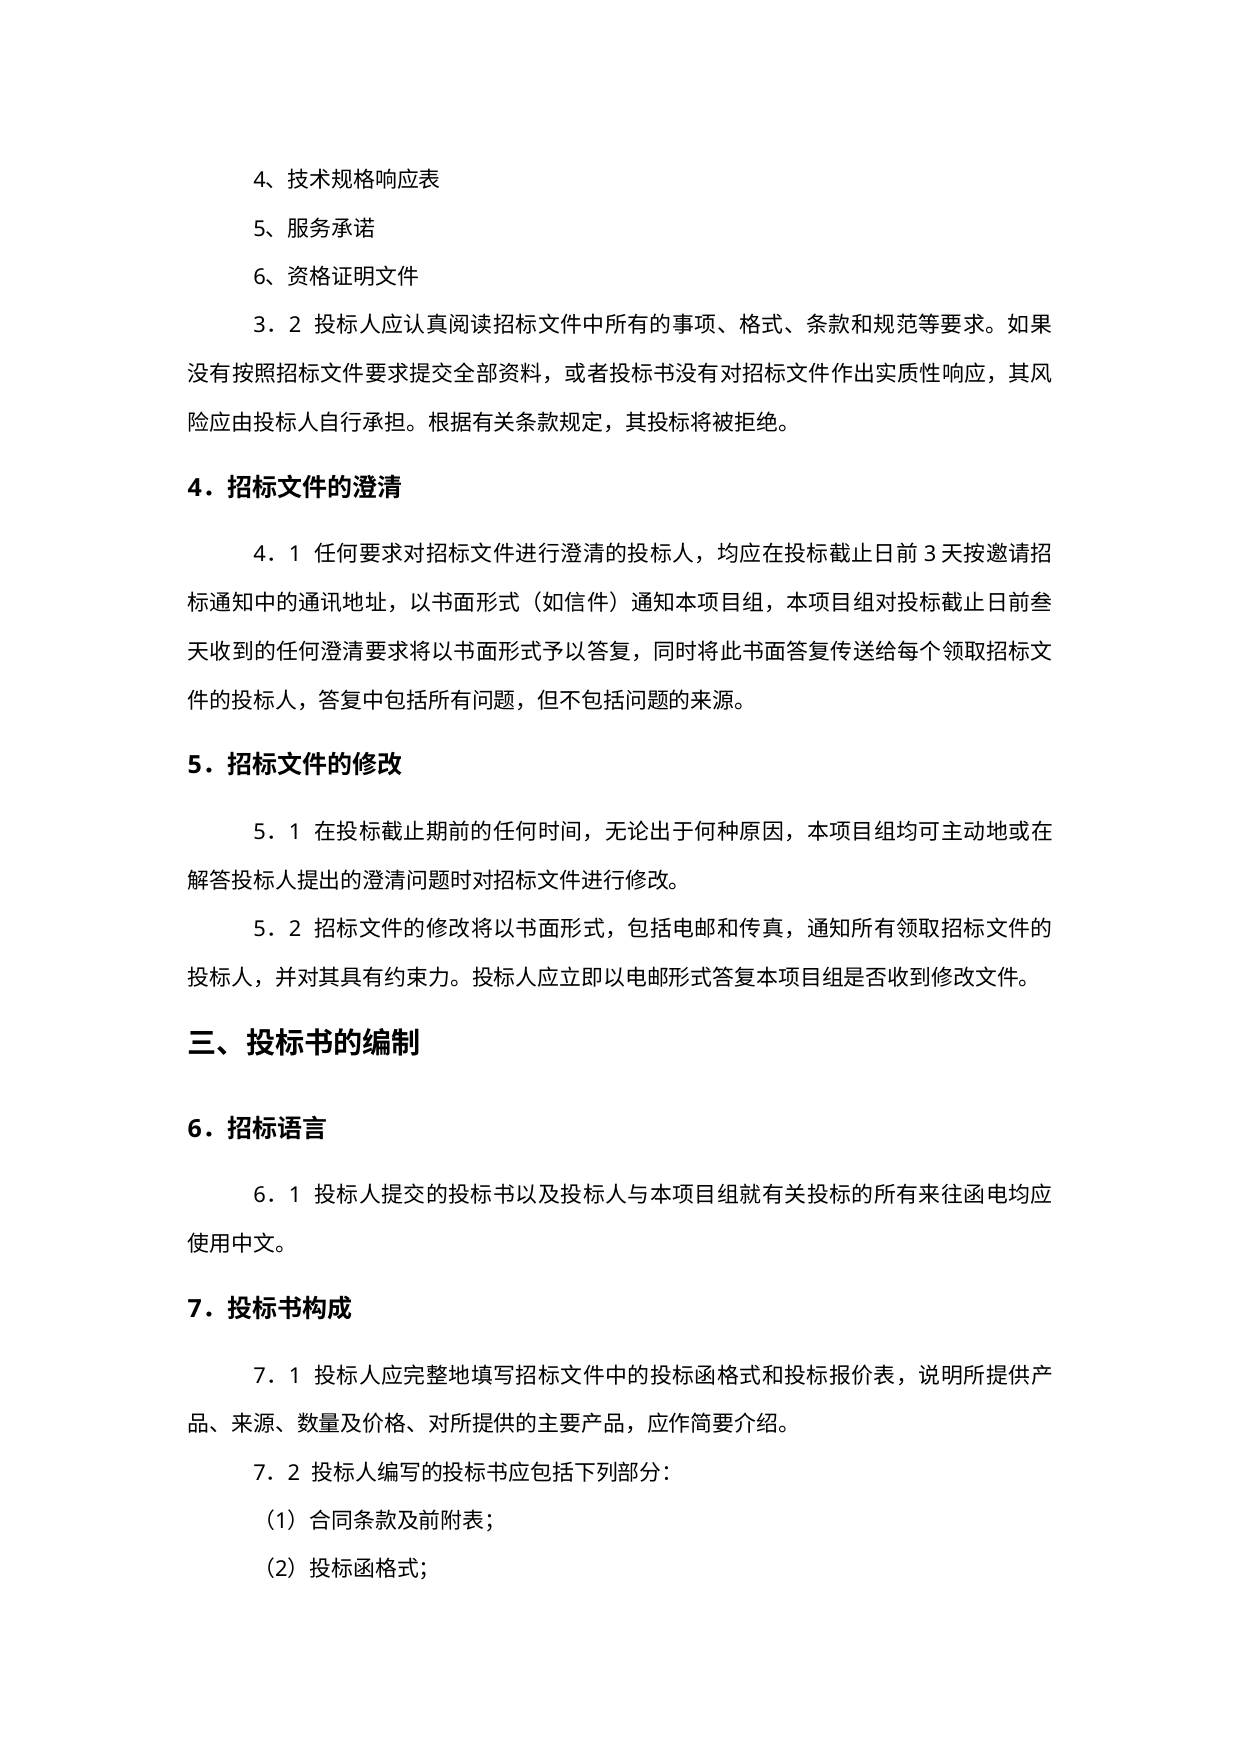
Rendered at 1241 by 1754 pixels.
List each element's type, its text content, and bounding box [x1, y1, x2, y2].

subtitle 6．招标语言 [187, 1094, 1053, 1159]
text 5．1 在投标截止期前的任何时间，无论出于何种原因，本项目组均可主动地或在解答投标人提出的澄清问题时对招标文件进行修改。 [187, 814, 1053, 895]
text 6、资格证明文件 [187, 259, 1053, 291]
subtitle 4．招标文件的澄清 [187, 453, 1053, 518]
subtitle 7．投标书构成 [187, 1274, 1053, 1339]
text 7．2 投标人编写的投标书应包括下列部分： [187, 1454, 1053, 1487]
text 4、技术规格响应表 [187, 162, 1053, 194]
text 4．1 任何要求对招标文件进行澄清的投标人，均应在投标截止日前3天按邀请招标通知中的通讯地址，以书面形式（如信件）通知本项目组，本项目组对投标截止日前叁天收到的任何澄清要求将以书面形式予以答复，同时将此书面答复传送给每个领取招标文件的投标人，答复中包括所有问题，但不包括问题的来源。 [187, 536, 1053, 715]
text 3．2 投标人应认真阅读招标文件中所有的事项、格式、条款和规范等要求。如果没有按照招标文件要求提交全部资料，或者投标书没有对招标文件作出实质性响应，其风险应由投标人自行承担。根据有关条款规定，其投标将被拒绝。 [187, 307, 1053, 437]
text 5、服务承诺 [187, 210, 1053, 243]
text 6．1 投标人提交的投标书以及投标人与本项目组就有关投标的所有来往函电均应使用中文。 [187, 1177, 1053, 1258]
subtitle 三、投标书的编制 [187, 1008, 1053, 1073]
subtitle 5．招标文件的修改 [187, 731, 1053, 796]
text （2）投标函格式； [187, 1551, 1053, 1583]
text （1）合同条款及前附表； [187, 1503, 1053, 1535]
text 5．2 招标文件的修改将以书面形式，包括电邮和传真，通知所有领取招标文件的投标人，并对其具有约束力。投标人应立即以电邮形式答复本项目组是否收到修改文件。 [187, 911, 1053, 992]
text 7．1 投标人应完整地填写招标文件中的投标函格式和投标报价表，说明所提供产品、来源、数量及价格、对所提供的主要产品，应作简要介绍。 [187, 1357, 1053, 1438]
